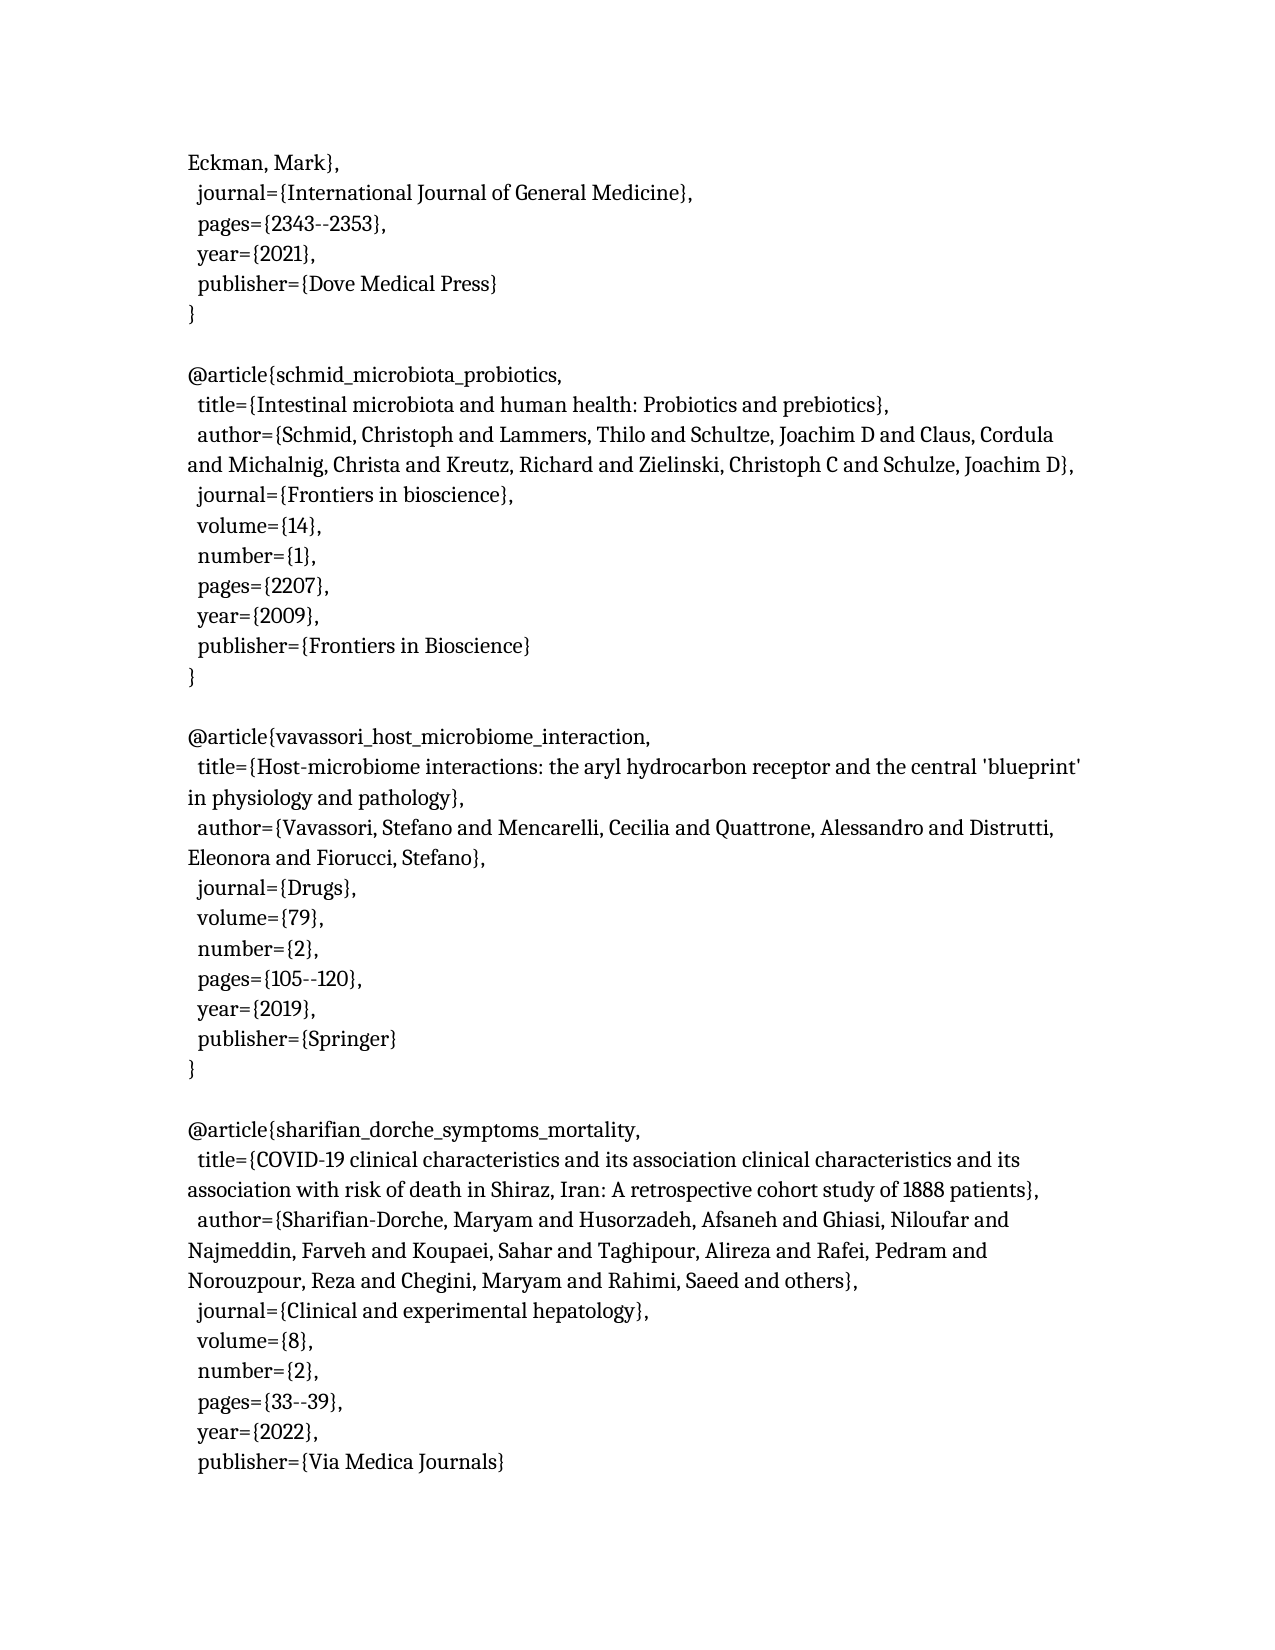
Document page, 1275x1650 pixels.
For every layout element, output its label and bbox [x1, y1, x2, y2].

text [187, 150, 1087, 1475]
